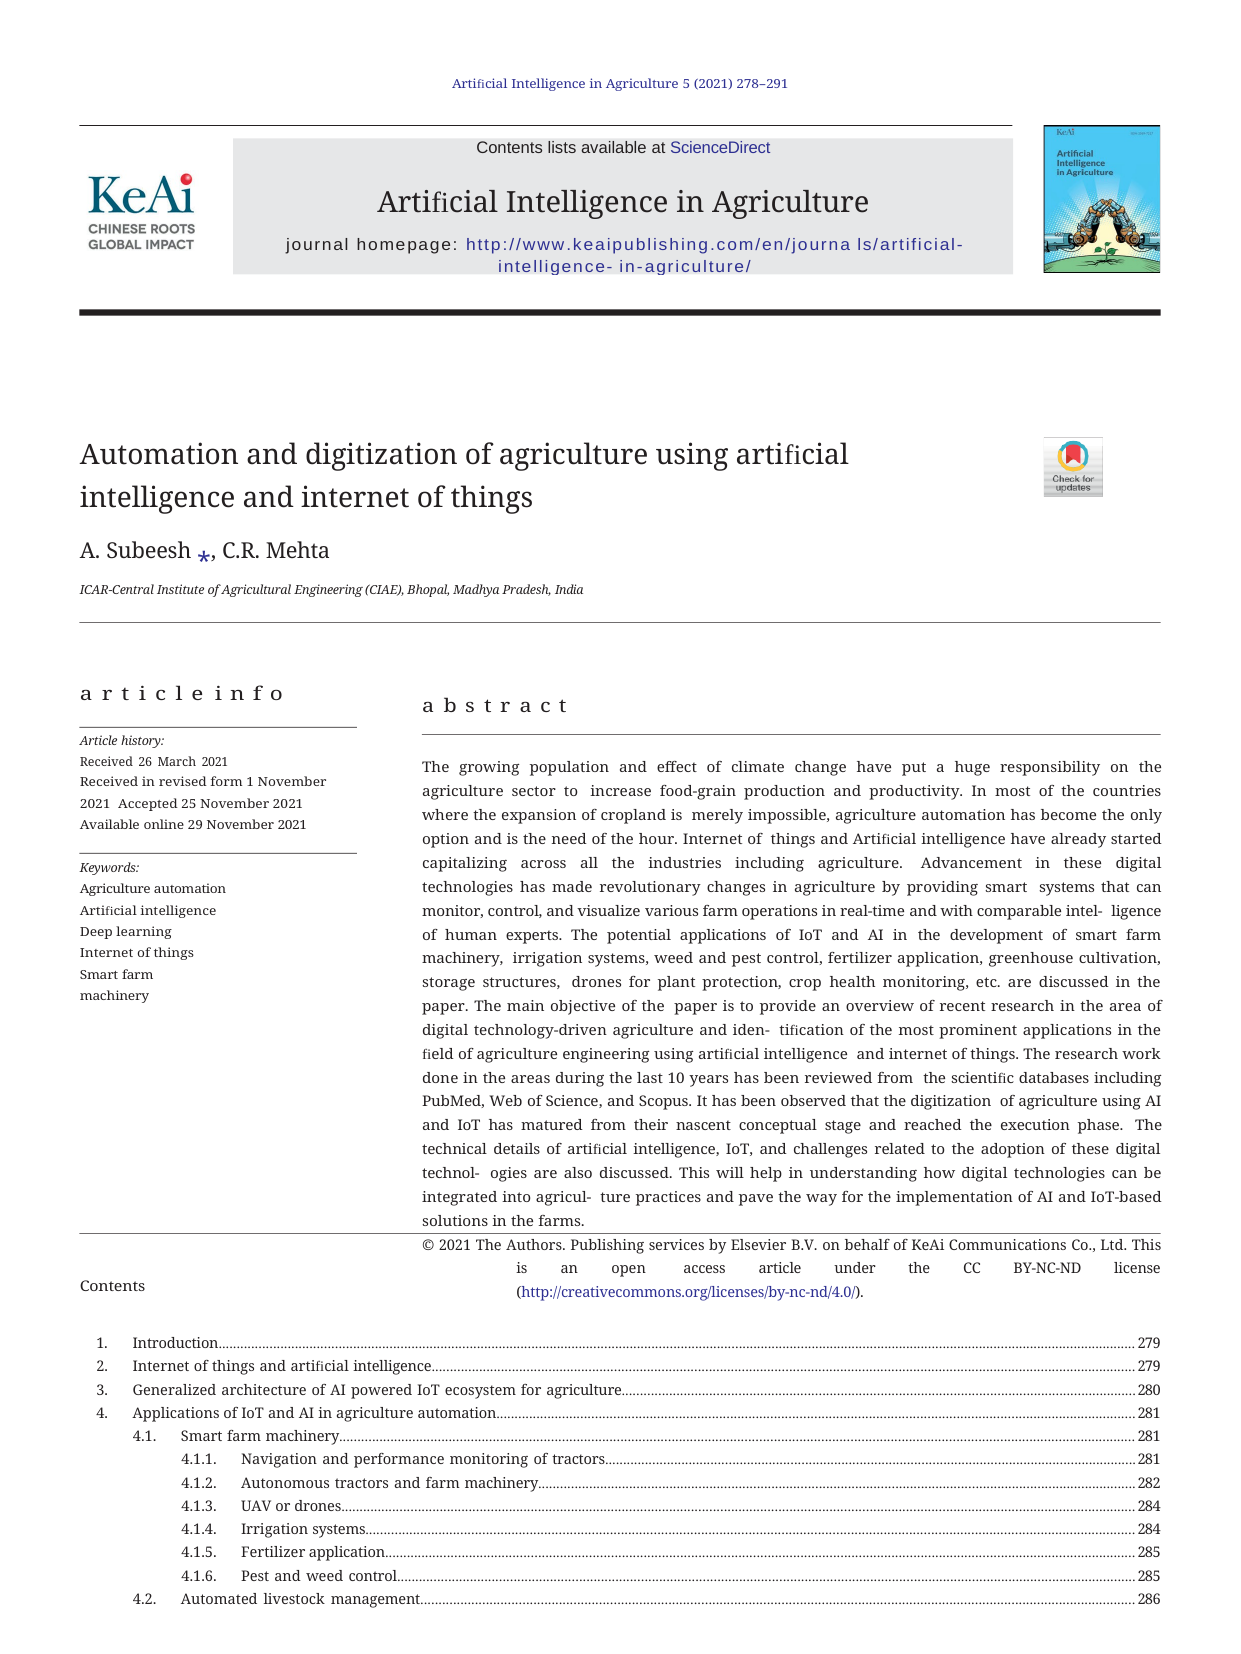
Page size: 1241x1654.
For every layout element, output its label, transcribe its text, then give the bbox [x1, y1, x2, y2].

list Autonomous tractors and farm machinery 282 [181, 1472, 1173, 1492]
text Keywords: [79, 859, 339, 877]
list Introduction 279 [96, 1333, 1173, 1353]
text Received in revised form 1 November 2021 Accepted 25 November 2021 [79, 773, 335, 812]
text Available online 29 November 2021 [79, 816, 339, 833]
list Navigation and performance monitoring of tractors 281 [181, 1449, 1173, 1469]
list Automated livestock management 286 [133, 1589, 1173, 1608]
list Generalized architecture of AI powered IoT ecosystem for agriculture 280 [96, 1379, 1173, 1399]
list Fertilizer application 285 [181, 1542, 1173, 1562]
picture [86, 170, 199, 251]
text Artificial Intelligence in Agriculture 5 (2021) 278–291 [128, 75, 1113, 92]
text Agriculture automation Artificial intelligence Deep learning [79, 880, 234, 940]
list Internet of things and artificial intelligence 279 [96, 1356, 1173, 1376]
text Internet of things Smart farm machinery [79, 944, 214, 1004]
picture [1043, 125, 1161, 273]
text Automation and digitization of agriculture using artificial intelligence and internet of things [79, 434, 930, 515]
subtitle A. Subeesh ⁎, C.R. Mehta [79, 531, 1173, 566]
list Smart farm machinery 281 [133, 1426, 1173, 1446]
list Irrigation systems 284 [181, 1519, 1173, 1539]
text Contents [79, 1275, 339, 1295]
subtitle a r t i c l e i n f o [79, 681, 339, 706]
list Applications of IoT and AI in agriculture automation 281 [96, 1403, 1173, 1423]
text Received 26 March 2021 [79, 753, 339, 770]
picture [1043, 437, 1103, 497]
text © 2021 The Authors. Publishing services by Elsevier B.V. on behalf of KeAi Communications Co., Ltd. This is an open access article under the CC BY-NC-ND license (http://creativecommons.org/licenses/by-nc-nd/4.0/). [422, 1234, 1161, 1302]
list Pest and weed control 285 [181, 1565, 1173, 1585]
text ICAR-Central Institute of Agricultural Engineering (CIAE), Bhopal, Madhya Pradesh, India [79, 581, 1173, 598]
text The growing population and effect of climate change have put a huge responsibility on the agriculture sector to increase food-grain production and productivity. In most of the countries where the expansion of cropland is merely impossible, agriculture automation has become the only option and is the need of the hour. Internet of things and Artificial intelligence have already started capitalizing across all the industries including agriculture. Advancement in these digital technologies has made revolutionary changes in agriculture by providing smart systems that can monitor, control, and visualize various farm operations in real-time and with comparable intel- ligence of human experts. The potential applications of IoT and AI in the development of smart farm machinery, irrigation systems, weed and pest control, fertilizer application, greenhouse cultivation, storage structures, drones for plant protection, crop health monitoring, etc. are discussed in the paper. The main objective of the paper is to provide an overview of recent research in the area of digital technology-driven agriculture and iden- tification of the most prominent applications in the field of agriculture engineering using artificial intelligence and internet of things. The research work done in the areas during the last 10 years has been reviewed from the scientific databases including PubMed, Web of Science, and Scopus. It has been observed that the digitization of agriculture using AI and IoT has matured from their nascent conceptual stage and reached the execution phase. The technical details of artificial intelligence, IoT, and challenges related to the adoption of these digital technol- ogies are also discussed. This will help in understanding how digital technologies can be integrated into agricul- ture practices and pave the way for the implementation of AI and IoT-based solutions in the farms. [422, 757, 1162, 1230]
list UAV or drones 284 [181, 1496, 1173, 1516]
subtitle a b s t r a c t [422, 692, 1173, 718]
text Article history: [79, 732, 339, 749]
